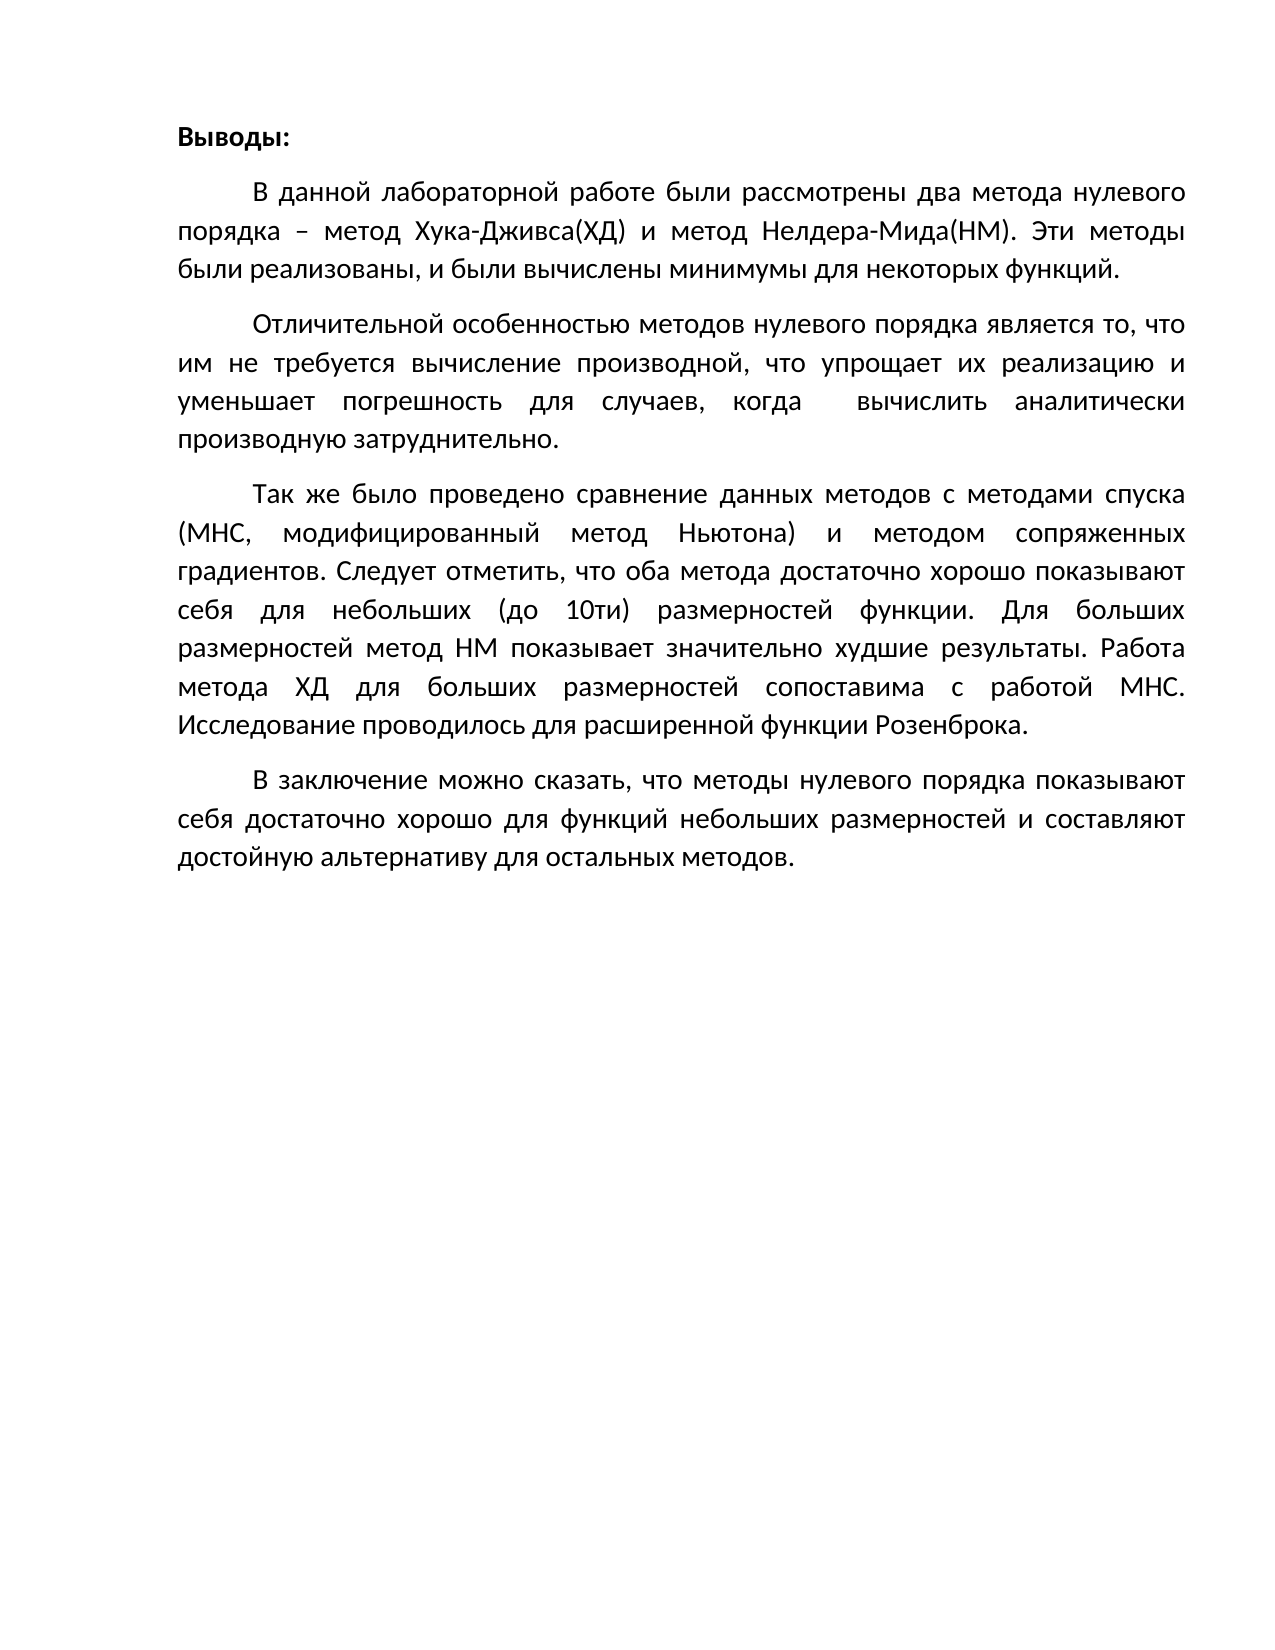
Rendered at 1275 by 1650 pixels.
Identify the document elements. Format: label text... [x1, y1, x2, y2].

text Так же было проведено сравнение данных методов с методами спуска (МНС, модифицированный метод Ньютона) и методом сопряженных градиентов. Следует отметить, что оба метода достаточно хорошо показывают себя для небольших (до 10ти) размерностей функции. Для больших размерностей метод НМ показывает значительно худшие результаты. Работа метода ХД для больших размерностей сопоставима с работой МНС. Исследование проводилось для расширенной функции Розенброка. [177, 476, 1186, 742]
text Выводы: [177, 118, 1186, 154]
text В данной лабораторной работе были рассмотрены два метода нулевого порядка – метод Хука-Дживса(ХД) и метод Нелдера-Мида(НМ). Эти методы были реализованы, и были вычислены минимумы для некоторых функций. [177, 173, 1186, 286]
text Отличительной особенностью методов нулевого порядка является то, что им не требуется вычисление производной, что упрощает их реализацию и уменьшает погрешность для случаев, когда вычислить аналитически производную затруднительно. [177, 305, 1186, 456]
text В заключение можно сказать, что методы нулевого порядка показывают себя достаточно хорошо для функций небольших размерностей и составляют достойную альтернативу для остальных методов. [177, 761, 1186, 874]
